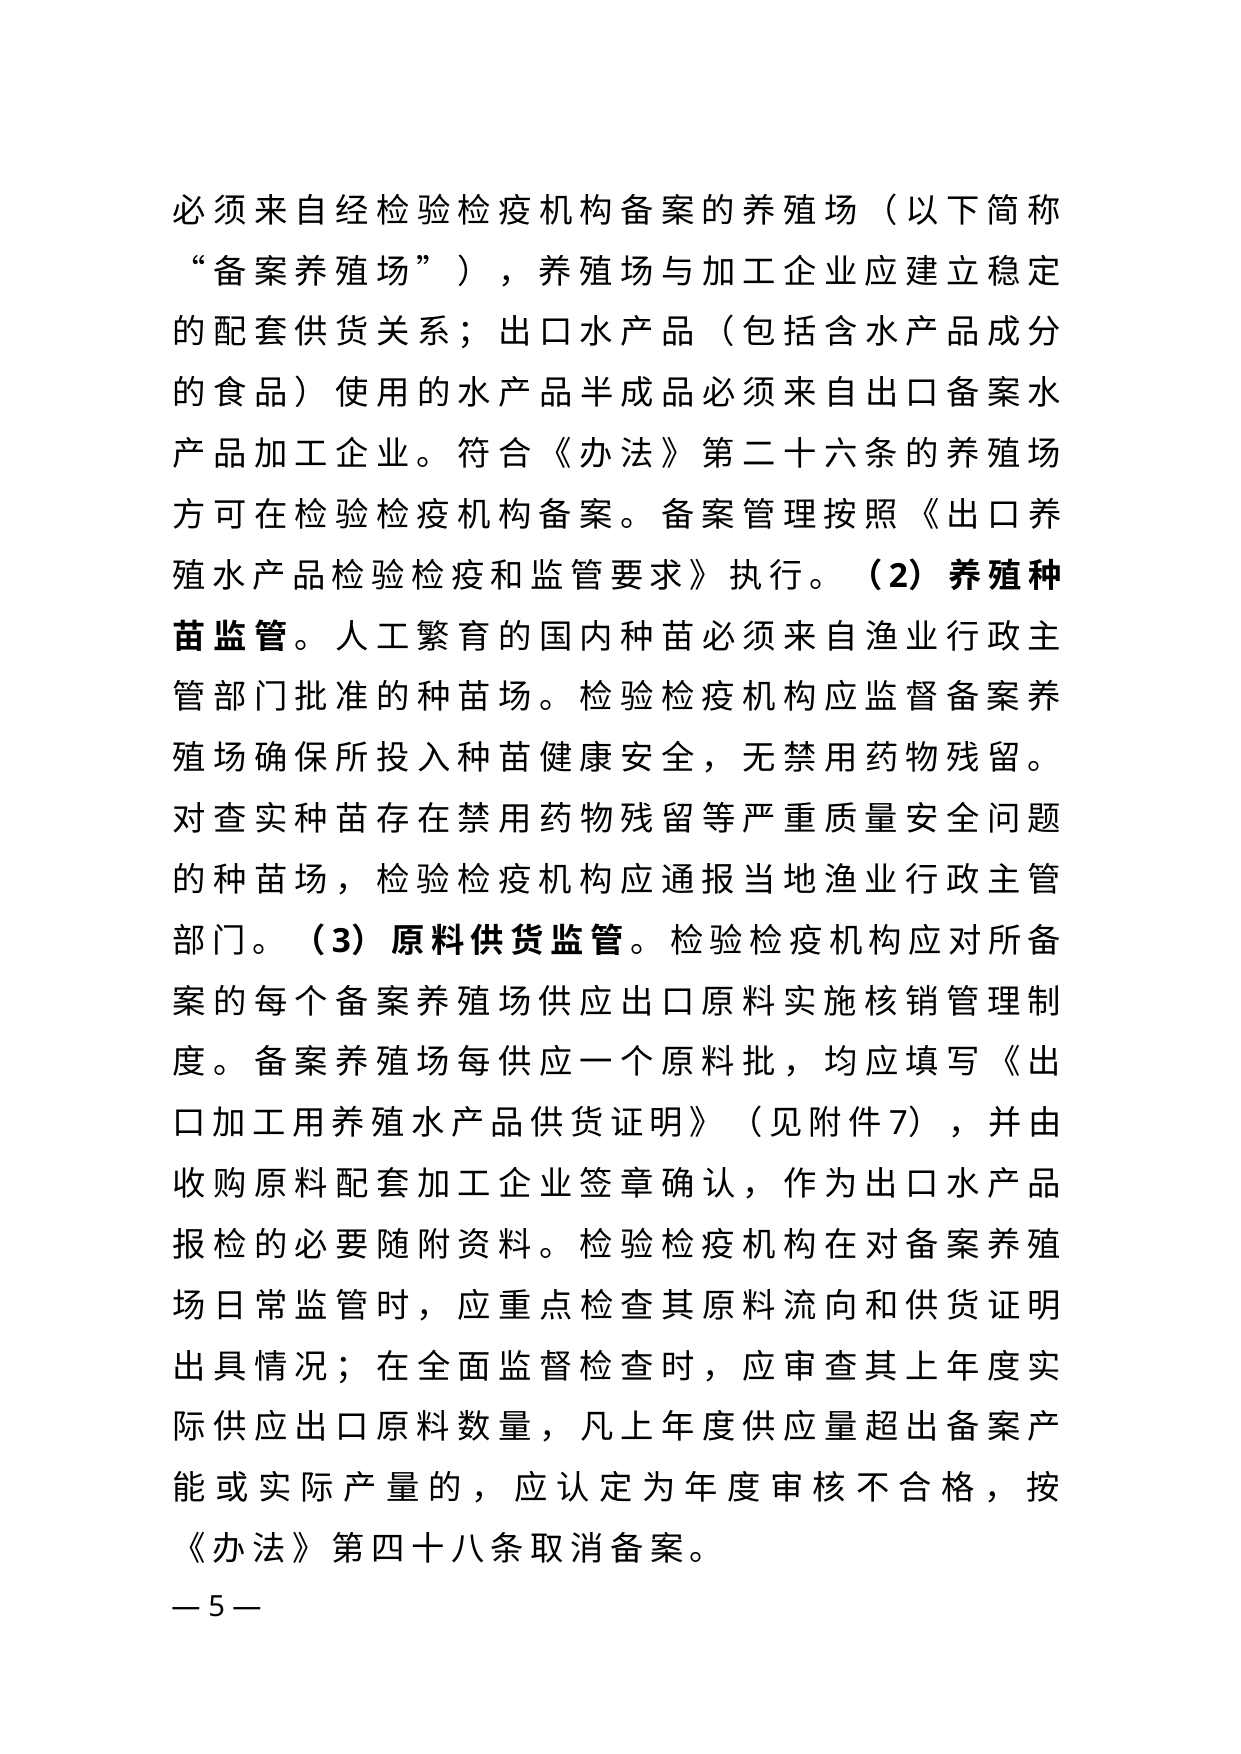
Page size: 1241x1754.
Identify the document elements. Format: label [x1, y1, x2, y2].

text [172, 177, 1068, 1577]
